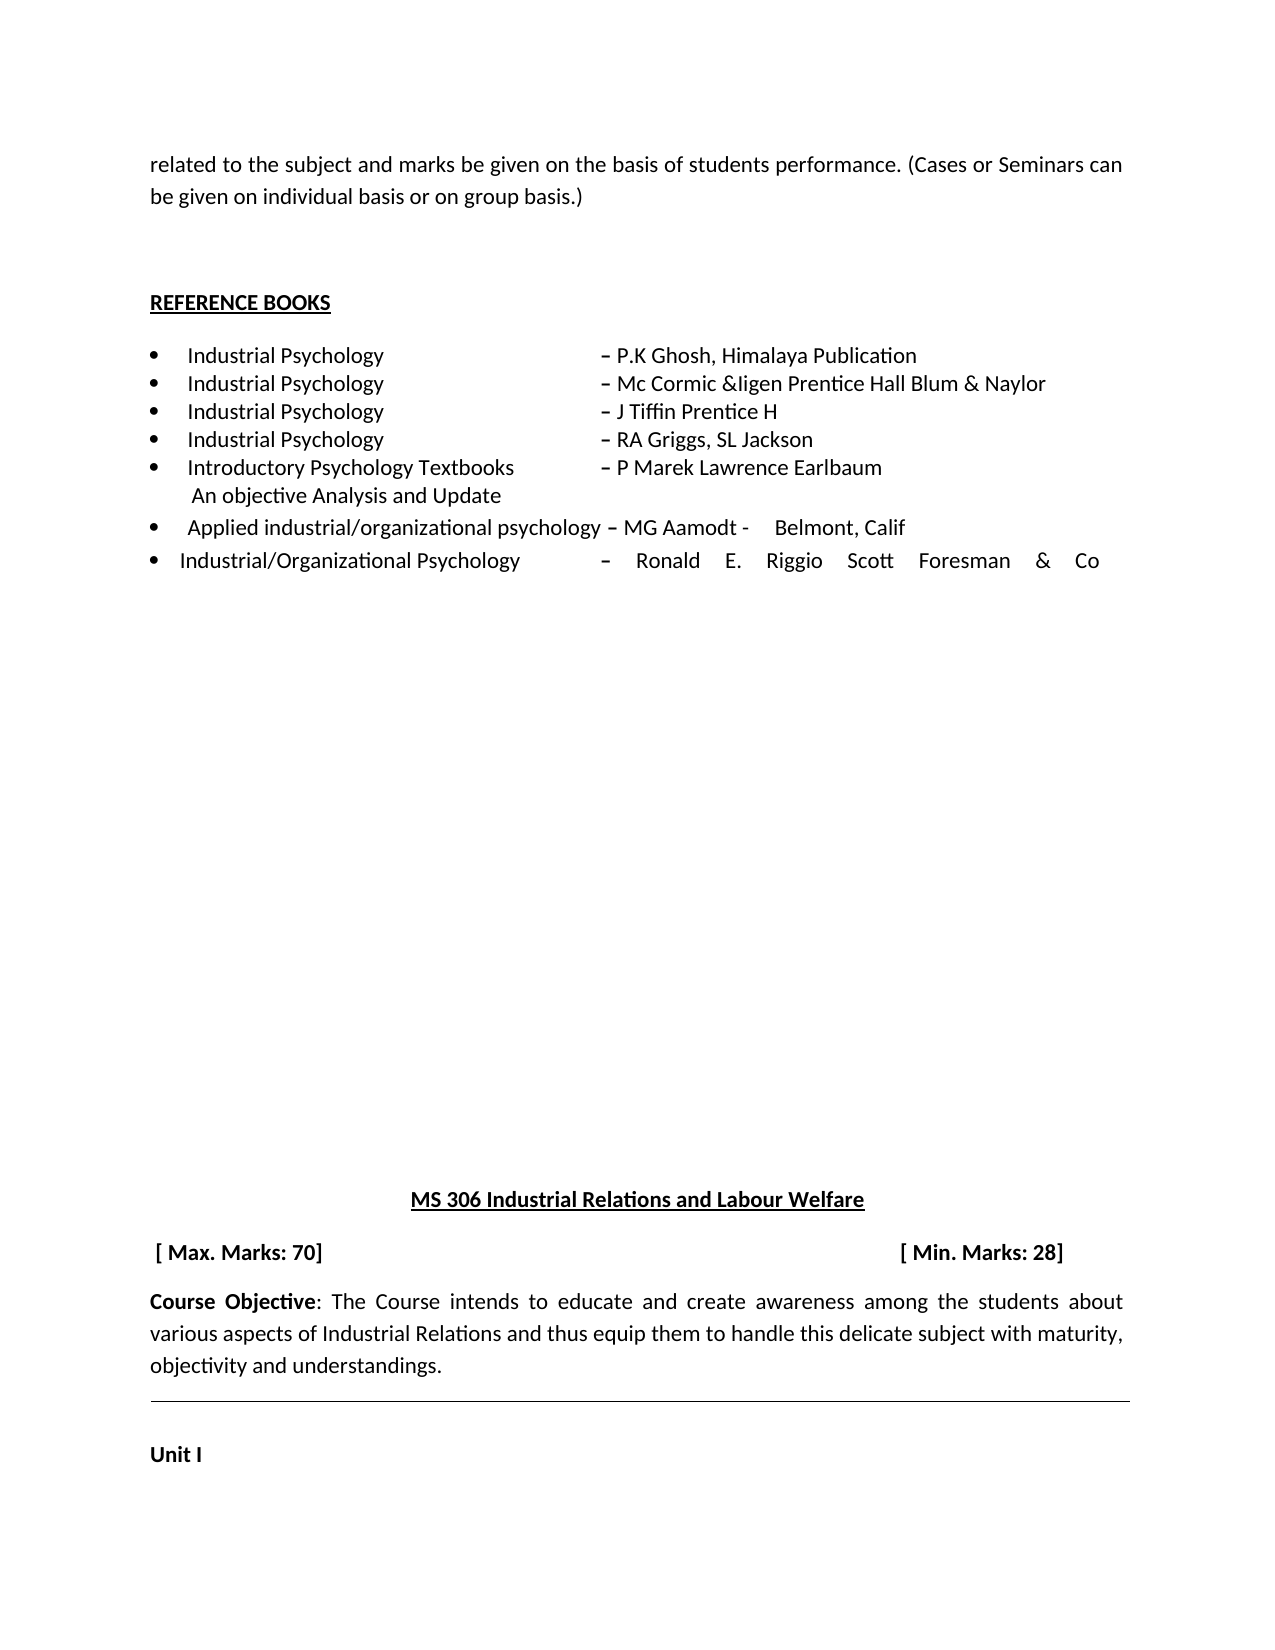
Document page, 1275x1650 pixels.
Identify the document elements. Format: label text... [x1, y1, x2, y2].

list Applied industrial/organizational psychology – MG Aamodt - Belmont, Calif [150, 513, 1125, 542]
text Unit I [150, 1441, 1125, 1469]
list Introductory Psychology Textbooks – P Marek Lawrence Earlbaum [150, 453, 1125, 481]
text [ Max. Marks: 70] [ Min. Marks: 28] [150, 1238, 1125, 1266]
text REFERENCE BOOKS [150, 288, 1125, 316]
text MS 306 Industrial Relations and Labour Welfare [150, 1185, 1125, 1213]
list Industrial Psychology – RA Griggs, SL Jackson [150, 425, 1181, 453]
list Industrial Psychology – Mc Cormic &Iigen Prentice Hall Blum & Naylor [150, 369, 1181, 397]
list Industrial Psychology – P.K Ghosh, Himalaya Publication [150, 341, 1181, 369]
list Industrial Psychology – J Tiffin Prentice H [150, 397, 1181, 425]
list Industrial/Organizational Psychology – Ronald E. Riggio Scott Foresman & Co [150, 546, 1125, 602]
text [150, 150, 1125, 210]
text Course Objective: The Course intends to educate and create awareness among the students about various aspects of Industrial Relations and thus equip them to handle this delicate subject with maturity, objectivity and understandings. [150, 1287, 1125, 1379]
text An objective Analysis and Update [181, 481, 1125, 509]
